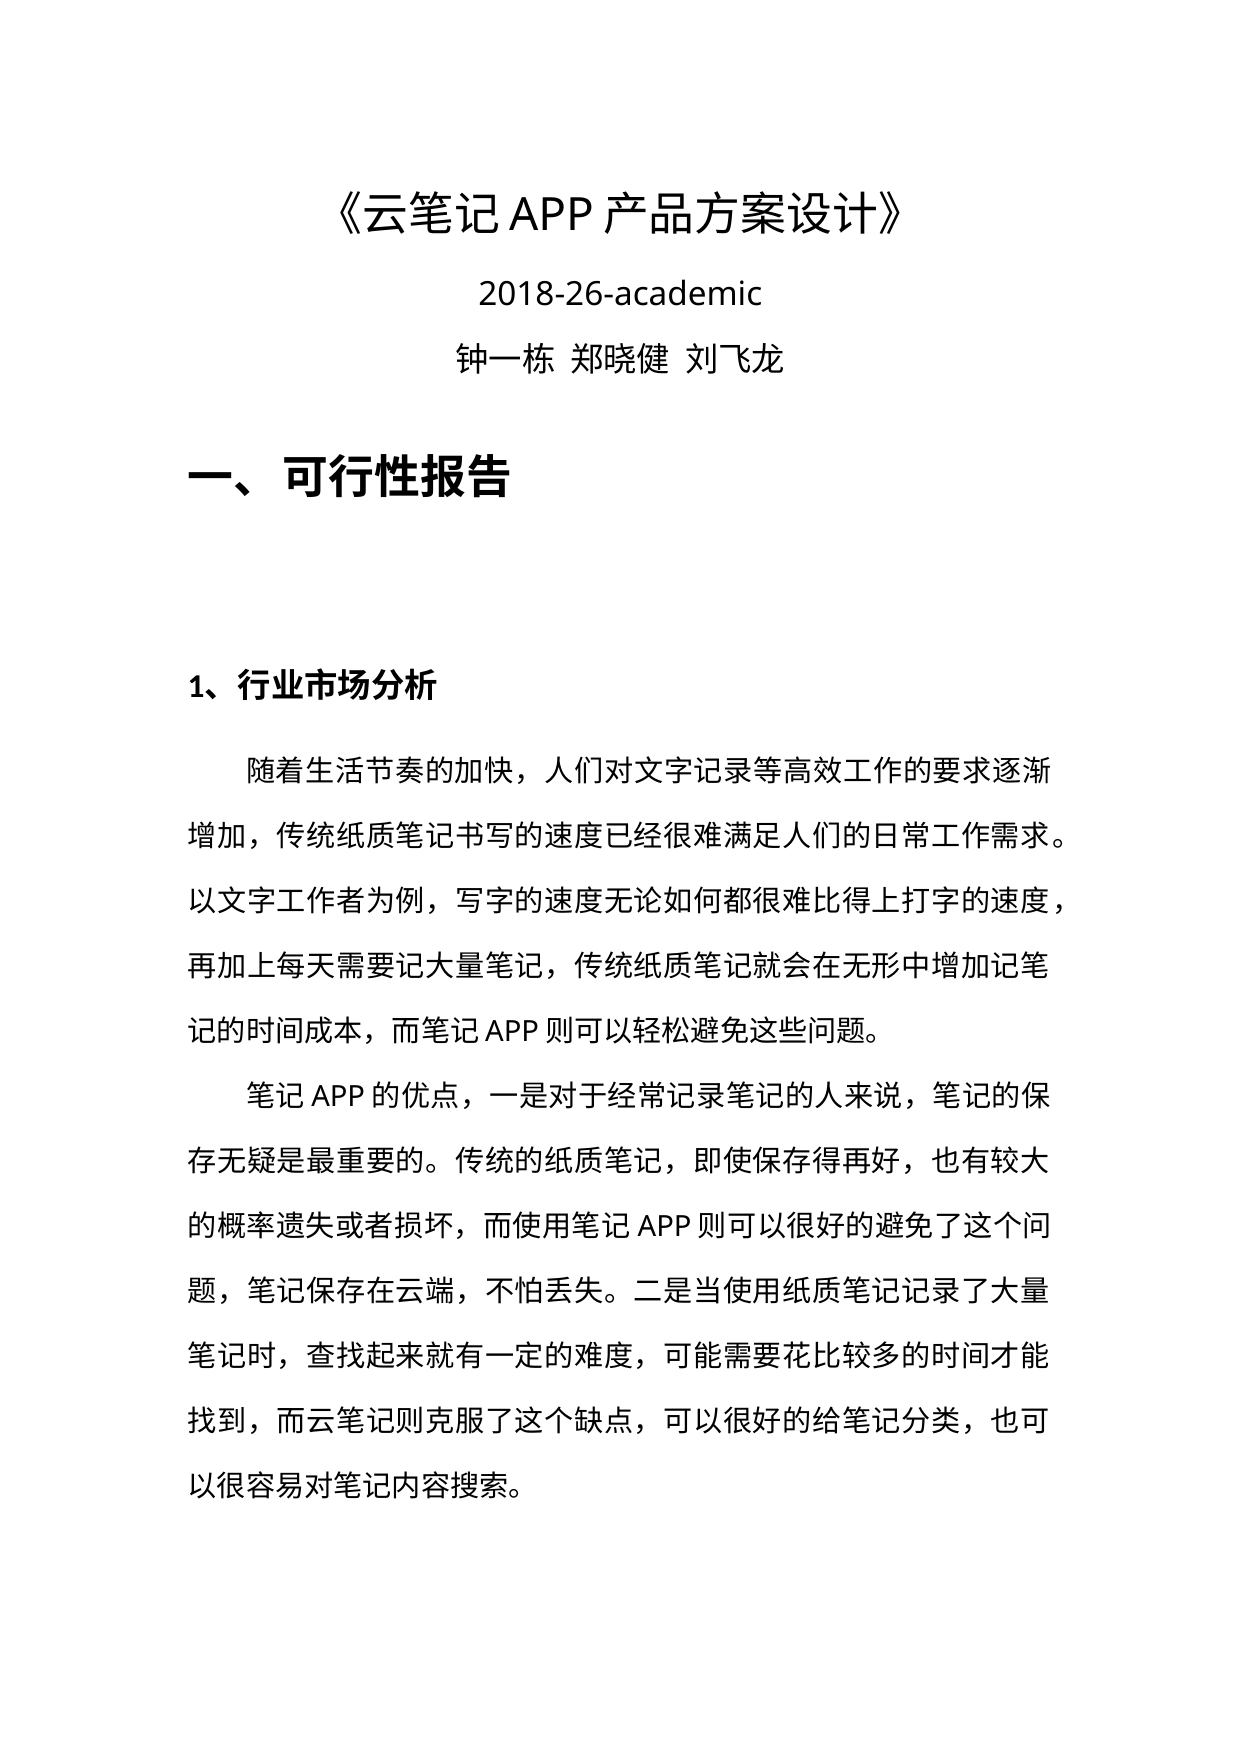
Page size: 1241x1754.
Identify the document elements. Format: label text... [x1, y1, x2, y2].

subtitle 1、行业市场分析 [187, 650, 1053, 715]
text 随着生活节奏的加快，人们对文字记录等高效工作的要求逐渐增加，传统纸质笔记书写的速度已经很难满足人们的日常工作需求。以文字工作者为例，写字的速度无论如何都很难比得上打字的速度，再加上每天需要记大量笔记，传统纸质笔记就会在无形中增加记笔记的时间成本，而笔记APP则可以轻松避免这些问题。 [187, 736, 1053, 1061]
text 《云笔记APP产品方案设计》 [187, 162, 1053, 259]
text 2018-26-academic [187, 259, 1053, 324]
subtitle 可行性报告 [187, 425, 1053, 522]
text 笔记APP的优点，一是对于经常记录笔记的人来说，笔记的保存无疑是最重要的。传统的纸质笔记，即使保存得再好，也有较大的概率遗失或者损坏，而使用笔记APP则可以很好的避免了这个问题，笔记保存在云端，不怕丢失。二是当使用纸质笔记记录了大量笔记时，查找起来就有一定的难度，可能需要花比较多的时间才能找到，而云笔记则克服了这个缺点，可以很好的给笔记分类，也可以很容易对笔记内容搜索。 [187, 1061, 1053, 1516]
text 钟一栋 郑晓健 刘飞龙 [187, 324, 1053, 389]
